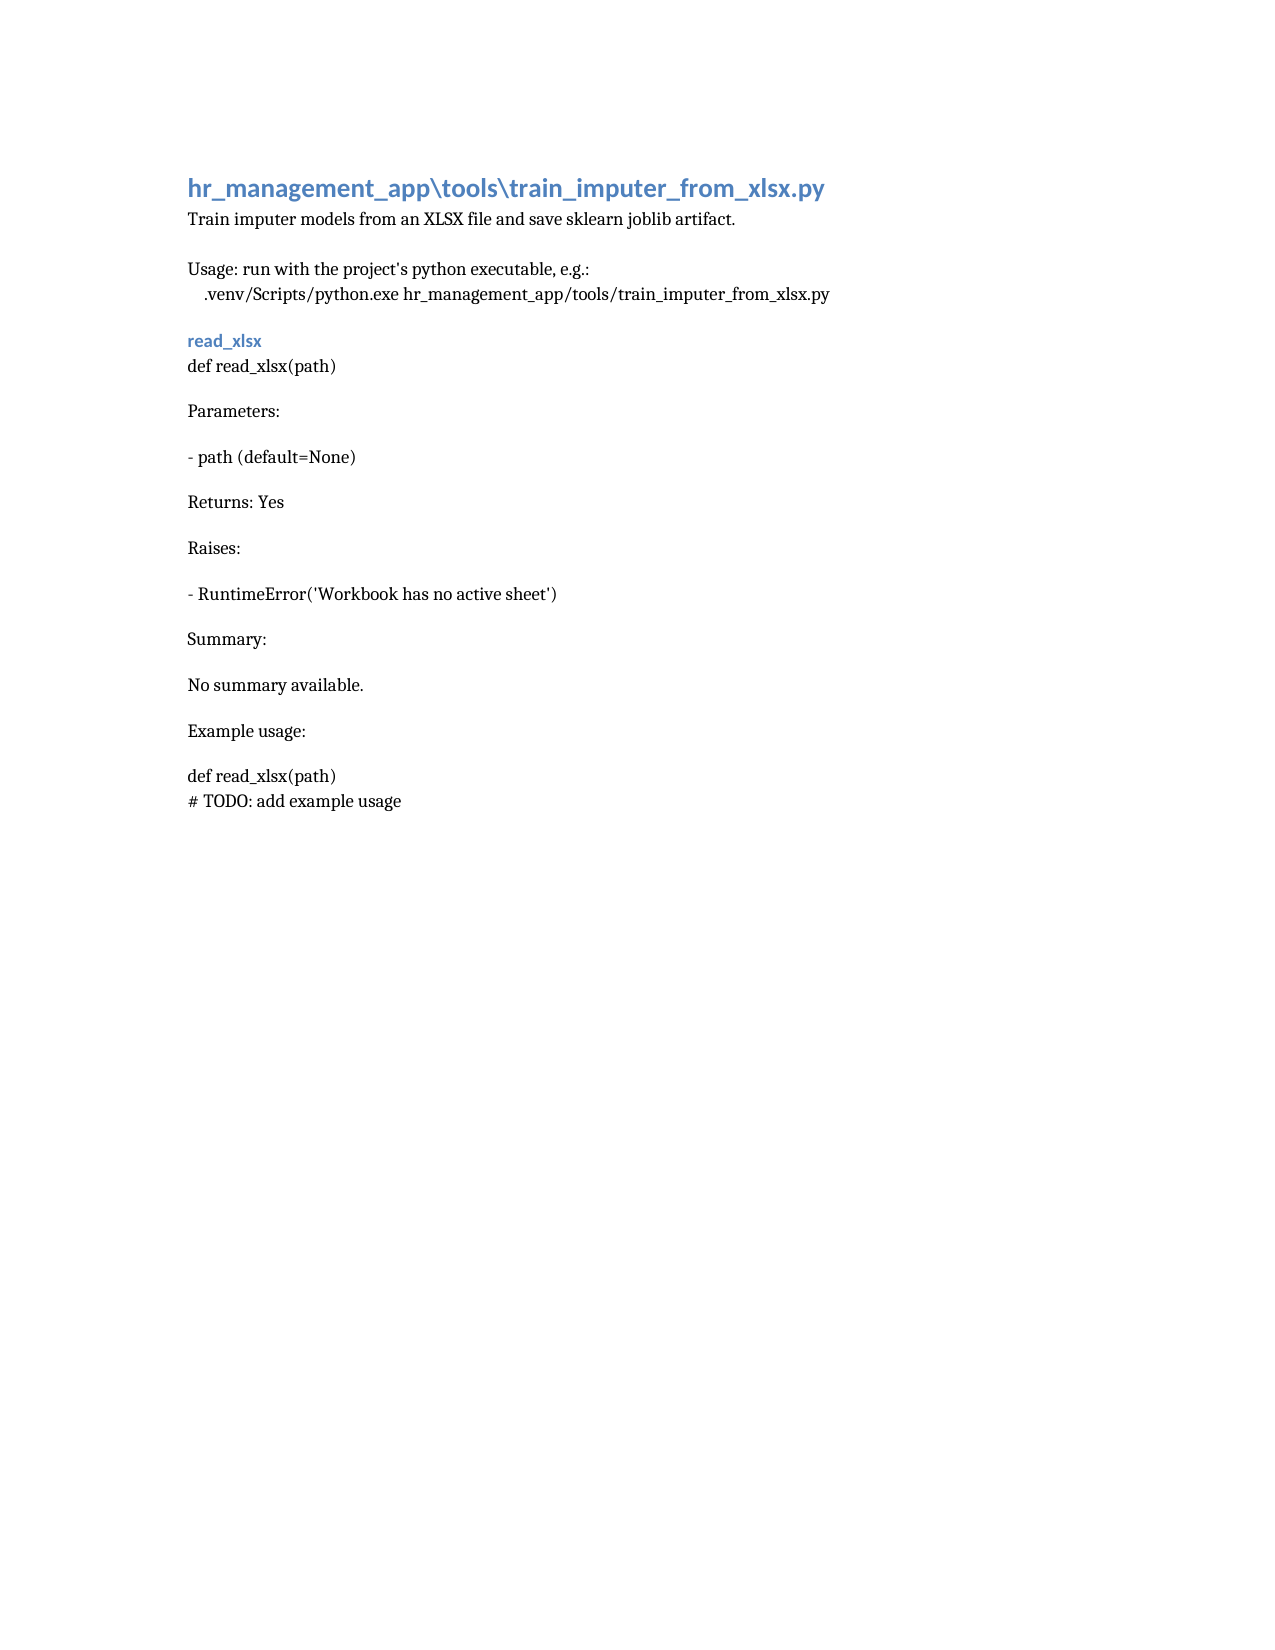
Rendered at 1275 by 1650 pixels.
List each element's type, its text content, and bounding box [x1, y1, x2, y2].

text Raises: [187, 538, 1087, 559]
text - path (default=None) [187, 446, 1087, 468]
text Returns: Yes [187, 492, 1087, 513]
subtitle hr_management_app\tools\train_imputer_from_xlsx.py [187, 171, 1087, 204]
text Train imputer models from an XLSX file and save sklearn joblib artifact. Usage: run with the project's python executable, e.g.: .venv/Scripts/python.exe hr_management_app/tools/train_imputer_from_xlsx.py [187, 209, 1087, 305]
subtitle read_xlsx [187, 329, 1087, 352]
text def read_xlsx(path) [187, 355, 1087, 377]
text - RuntimeError('Workbook has no active sheet') [187, 583, 1087, 605]
text Parameters: [187, 401, 1087, 422]
text Example usage: [187, 720, 1087, 742]
text Summary: [187, 629, 1087, 650]
text No summary available. [187, 674, 1087, 696]
text def read_xlsx(path) # TODO: add example usage [187, 766, 1087, 812]
